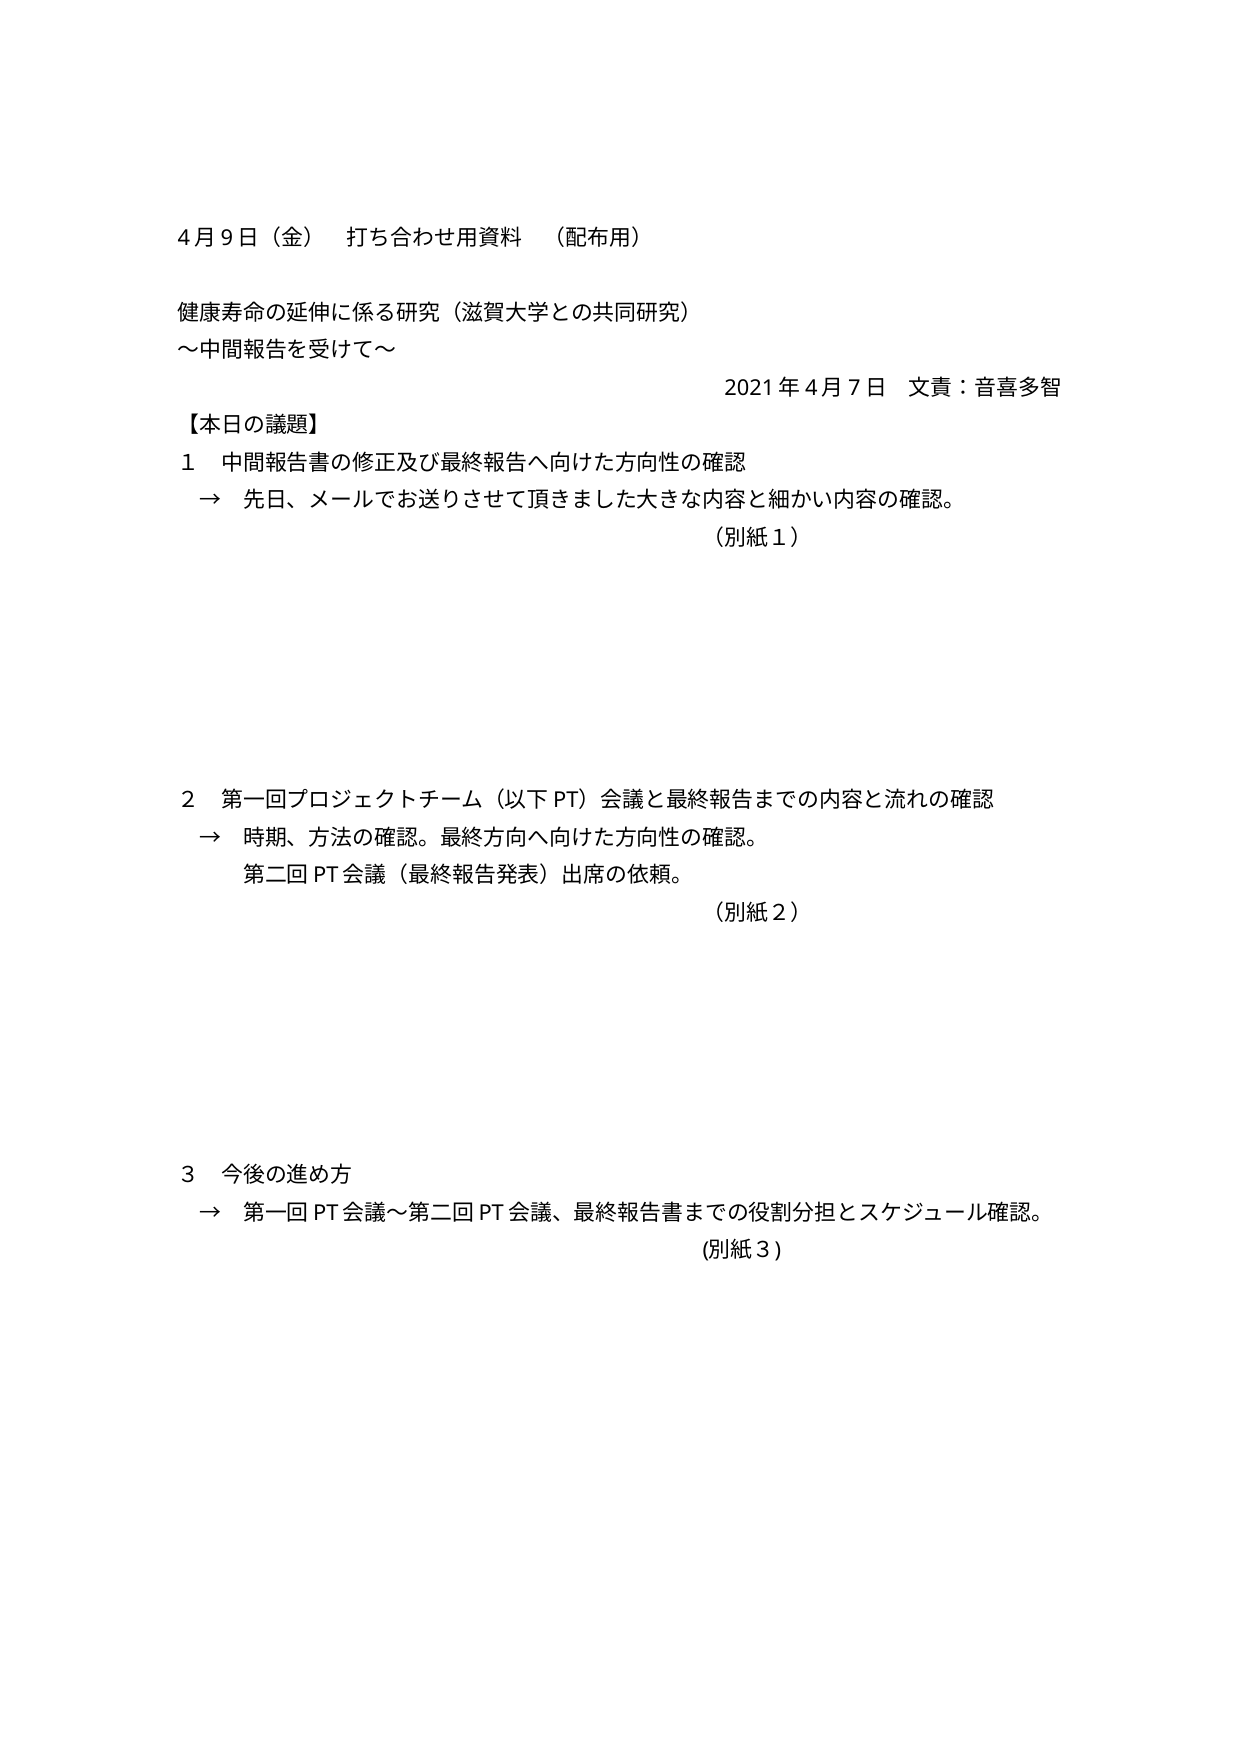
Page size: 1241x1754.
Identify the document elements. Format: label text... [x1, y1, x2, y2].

text 第二回PT会議（最終報告発表）出席の依頼。 [177, 854, 1063, 892]
text → 時期、方法の確認。最終方向へ向けた方向性の確認。 [177, 817, 1063, 854]
text 2021年4月7日 文責：音喜多智 [177, 367, 1063, 404]
text ２ 第一回プロジェクトチーム（以下PT）会議と最終報告までの内容と流れの確認 [177, 779, 1063, 817]
text ３ 今後の進め方 [177, 1154, 1063, 1192]
text ～中間報告を受けて～ [177, 329, 1063, 367]
text → 第一回PT会議～第二回PT会議、最終報告書までの役割分担とスケジュール確認。 [177, 1192, 1063, 1229]
text (別紙３) [177, 1229, 1063, 1267]
text （別紙１） [177, 517, 1063, 554]
text （別紙２） [177, 892, 1063, 929]
text 4月9日（金） 打ち合わせ用資料 （配布用） [177, 217, 1063, 254]
text 健康寿命の延伸に係る研究（滋賀大学との共同研究） [177, 292, 1063, 329]
text 【本日の議題】 [177, 404, 1063, 442]
text → 先日、メールでお送りさせて頂きました大きな内容と細かい内容の確認。 [177, 479, 1063, 517]
text １ 中間報告書の修正及び最終報告へ向けた方向性の確認 [177, 442, 1063, 479]
